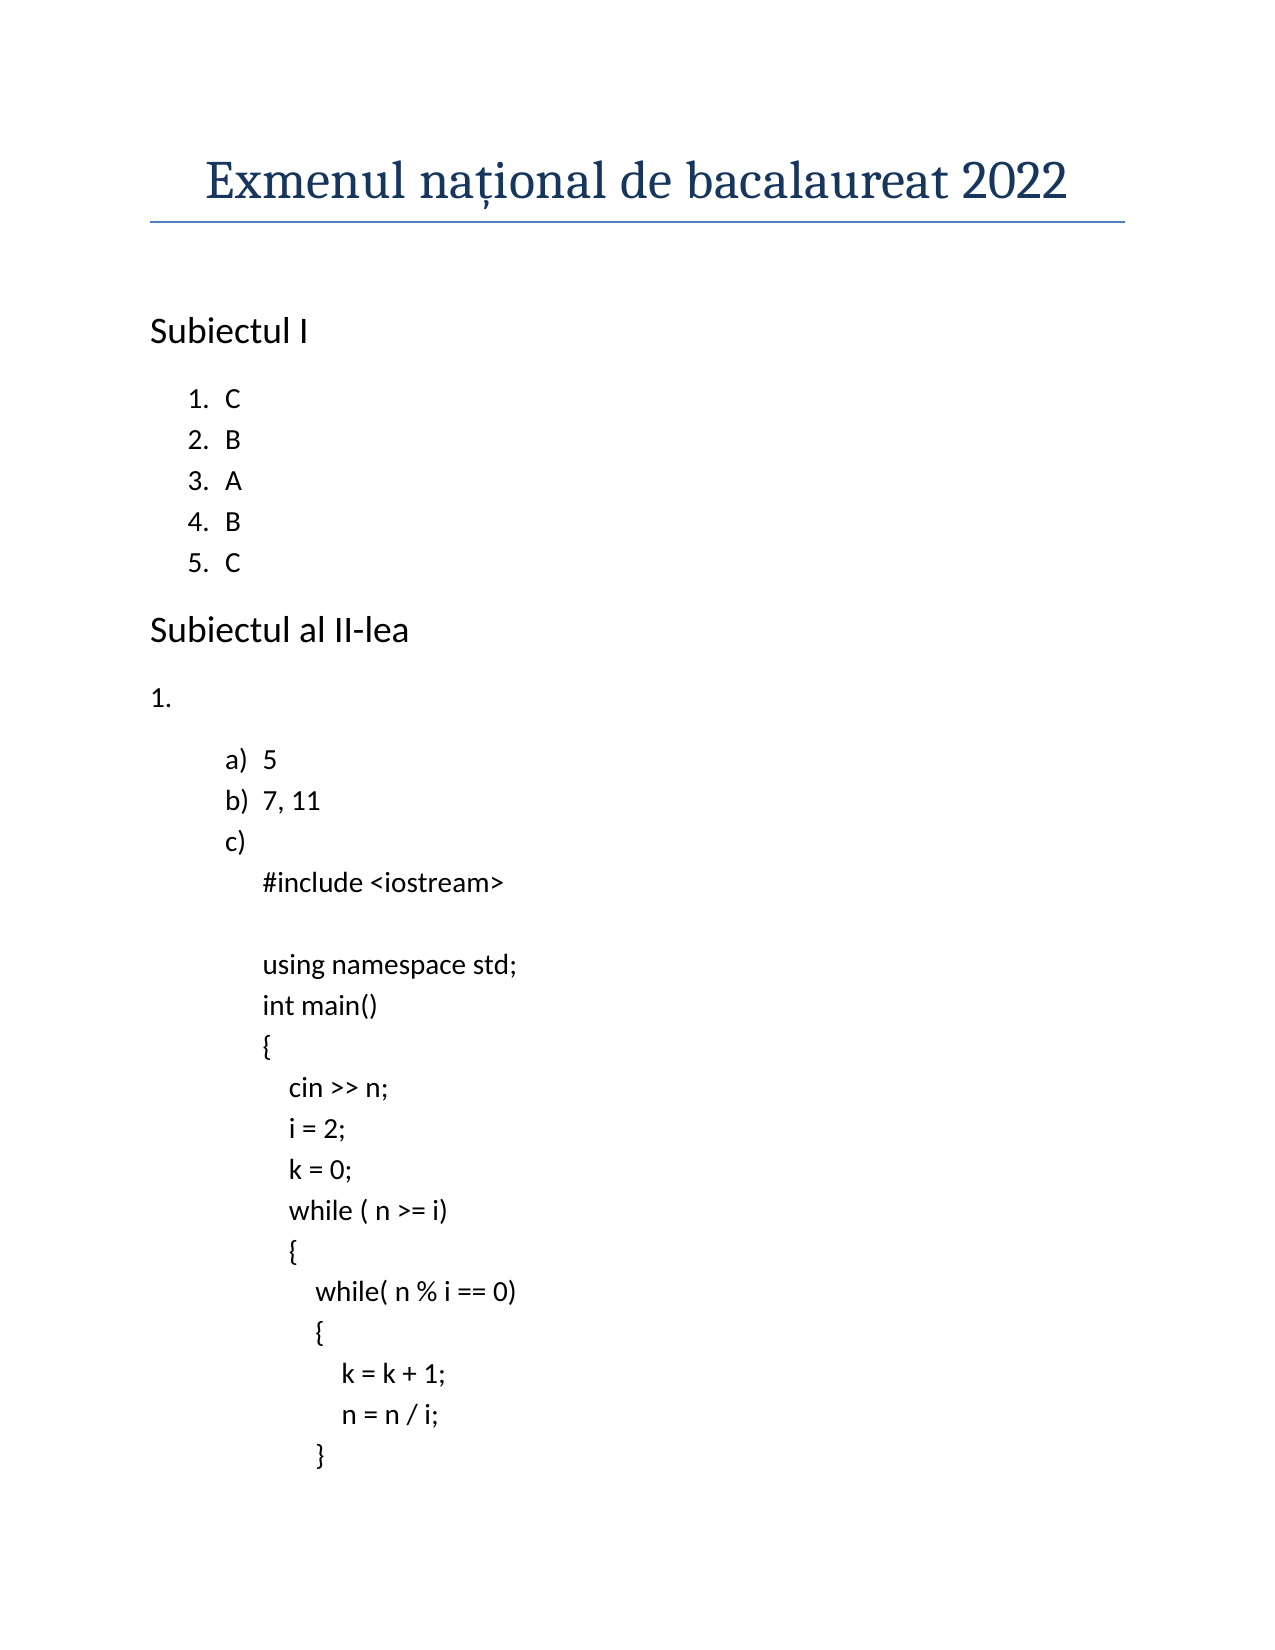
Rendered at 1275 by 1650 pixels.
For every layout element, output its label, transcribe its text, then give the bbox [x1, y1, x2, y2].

text Subiectul al II-lea [150, 606, 1125, 652]
list A [187, 462, 1125, 498]
list while( n % i == 0) [262, 1273, 1125, 1309]
title Exmenul național de bacalaureat 2022 [150, 150, 1125, 221]
list int main() [262, 987, 1125, 1023]
list cin >> n; [262, 1069, 1125, 1104]
list i = 2; [262, 1110, 1125, 1145]
list C [187, 381, 1125, 416]
list 7, 11 [225, 782, 1125, 818]
list { [262, 1314, 1125, 1350]
list k = 0; [262, 1151, 1125, 1186]
list } [262, 1437, 1125, 1473]
list while ( n >= i) [262, 1192, 1125, 1227]
list { [262, 1233, 1125, 1268]
list 5 [225, 741, 1125, 777]
list B [187, 421, 1125, 457]
text Subiectul I [150, 307, 1125, 353]
list #include <iostream> [262, 864, 1125, 900]
list n = n / i; [262, 1396, 1125, 1432]
list using namespace std; [262, 946, 1125, 982]
list k = k + 1; [262, 1355, 1125, 1391]
text 1. [150, 679, 1125, 715]
list { [262, 1028, 1125, 1063]
list B [187, 503, 1125, 539]
list C [187, 544, 1125, 580]
